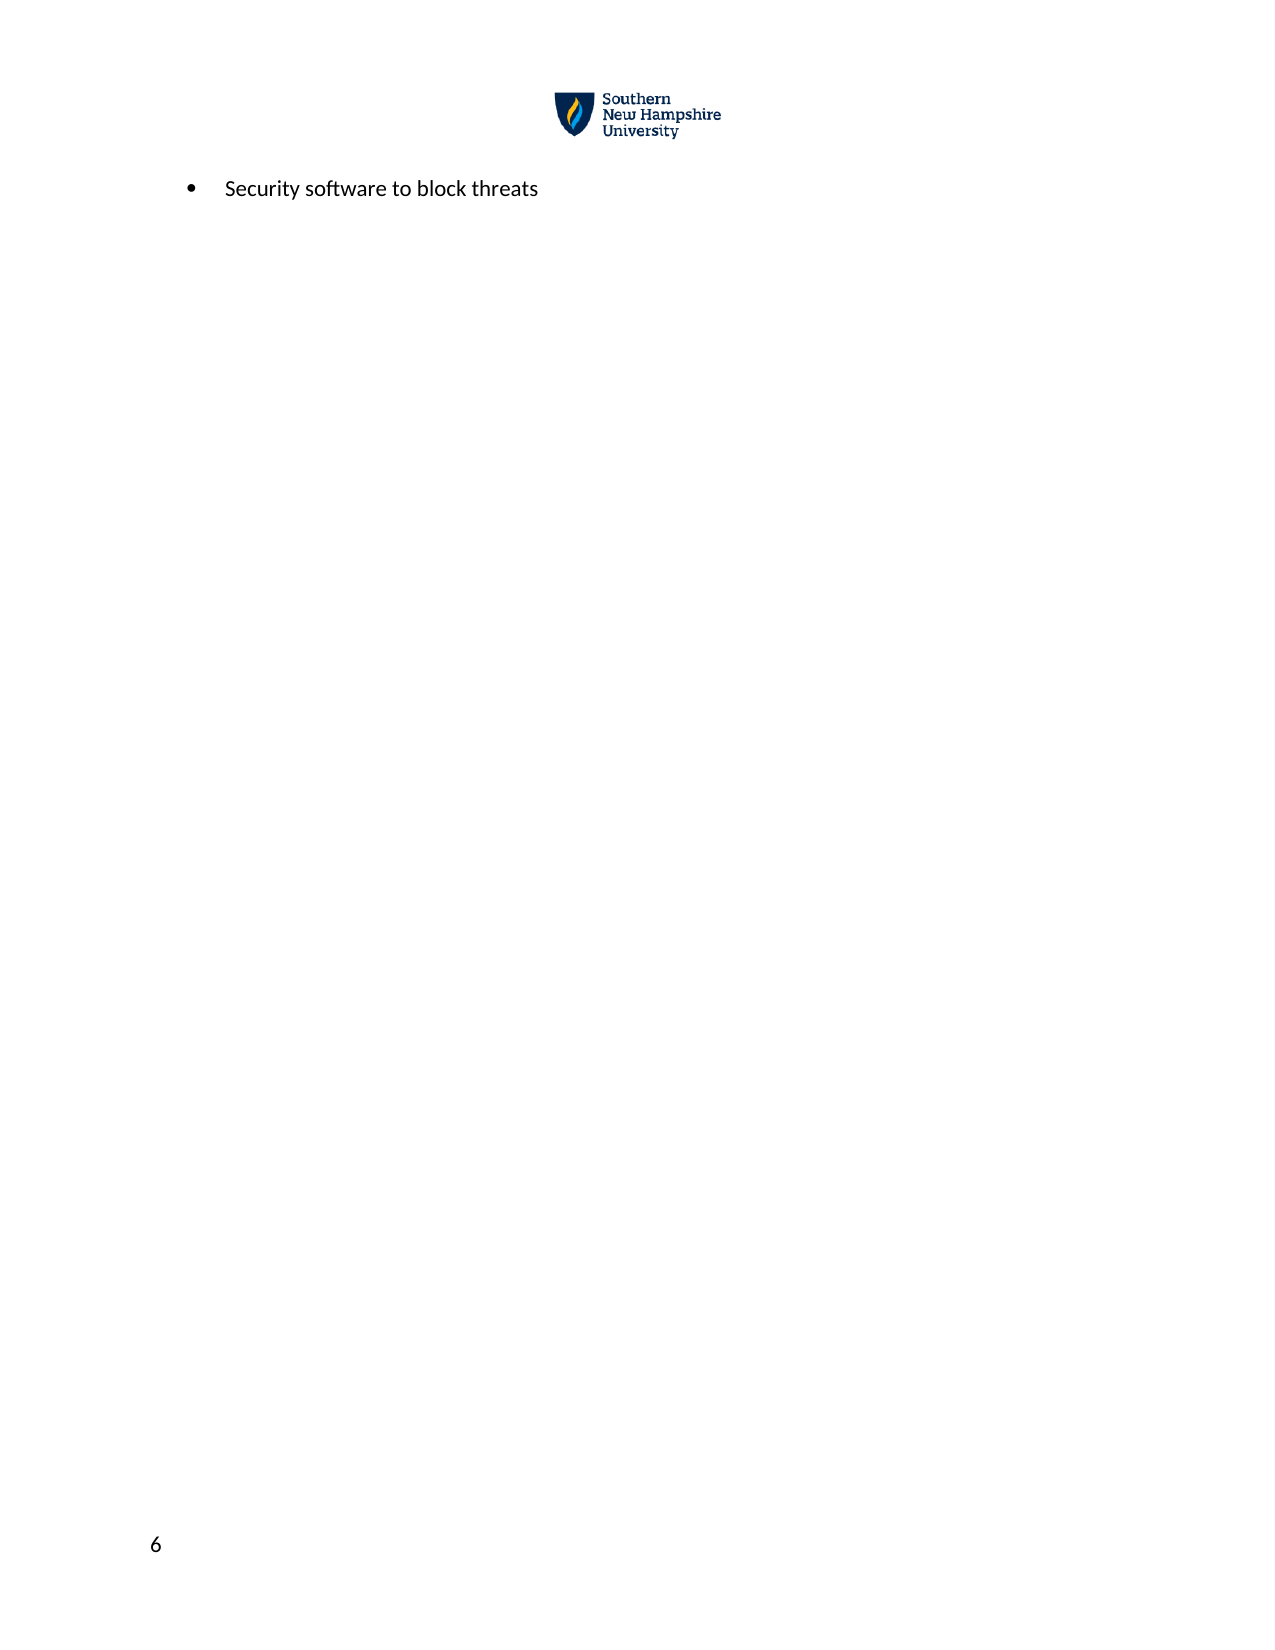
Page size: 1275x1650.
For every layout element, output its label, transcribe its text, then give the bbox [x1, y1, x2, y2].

list Security software to block threats [187, 174, 1125, 202]
picture [546, 75, 729, 154]
